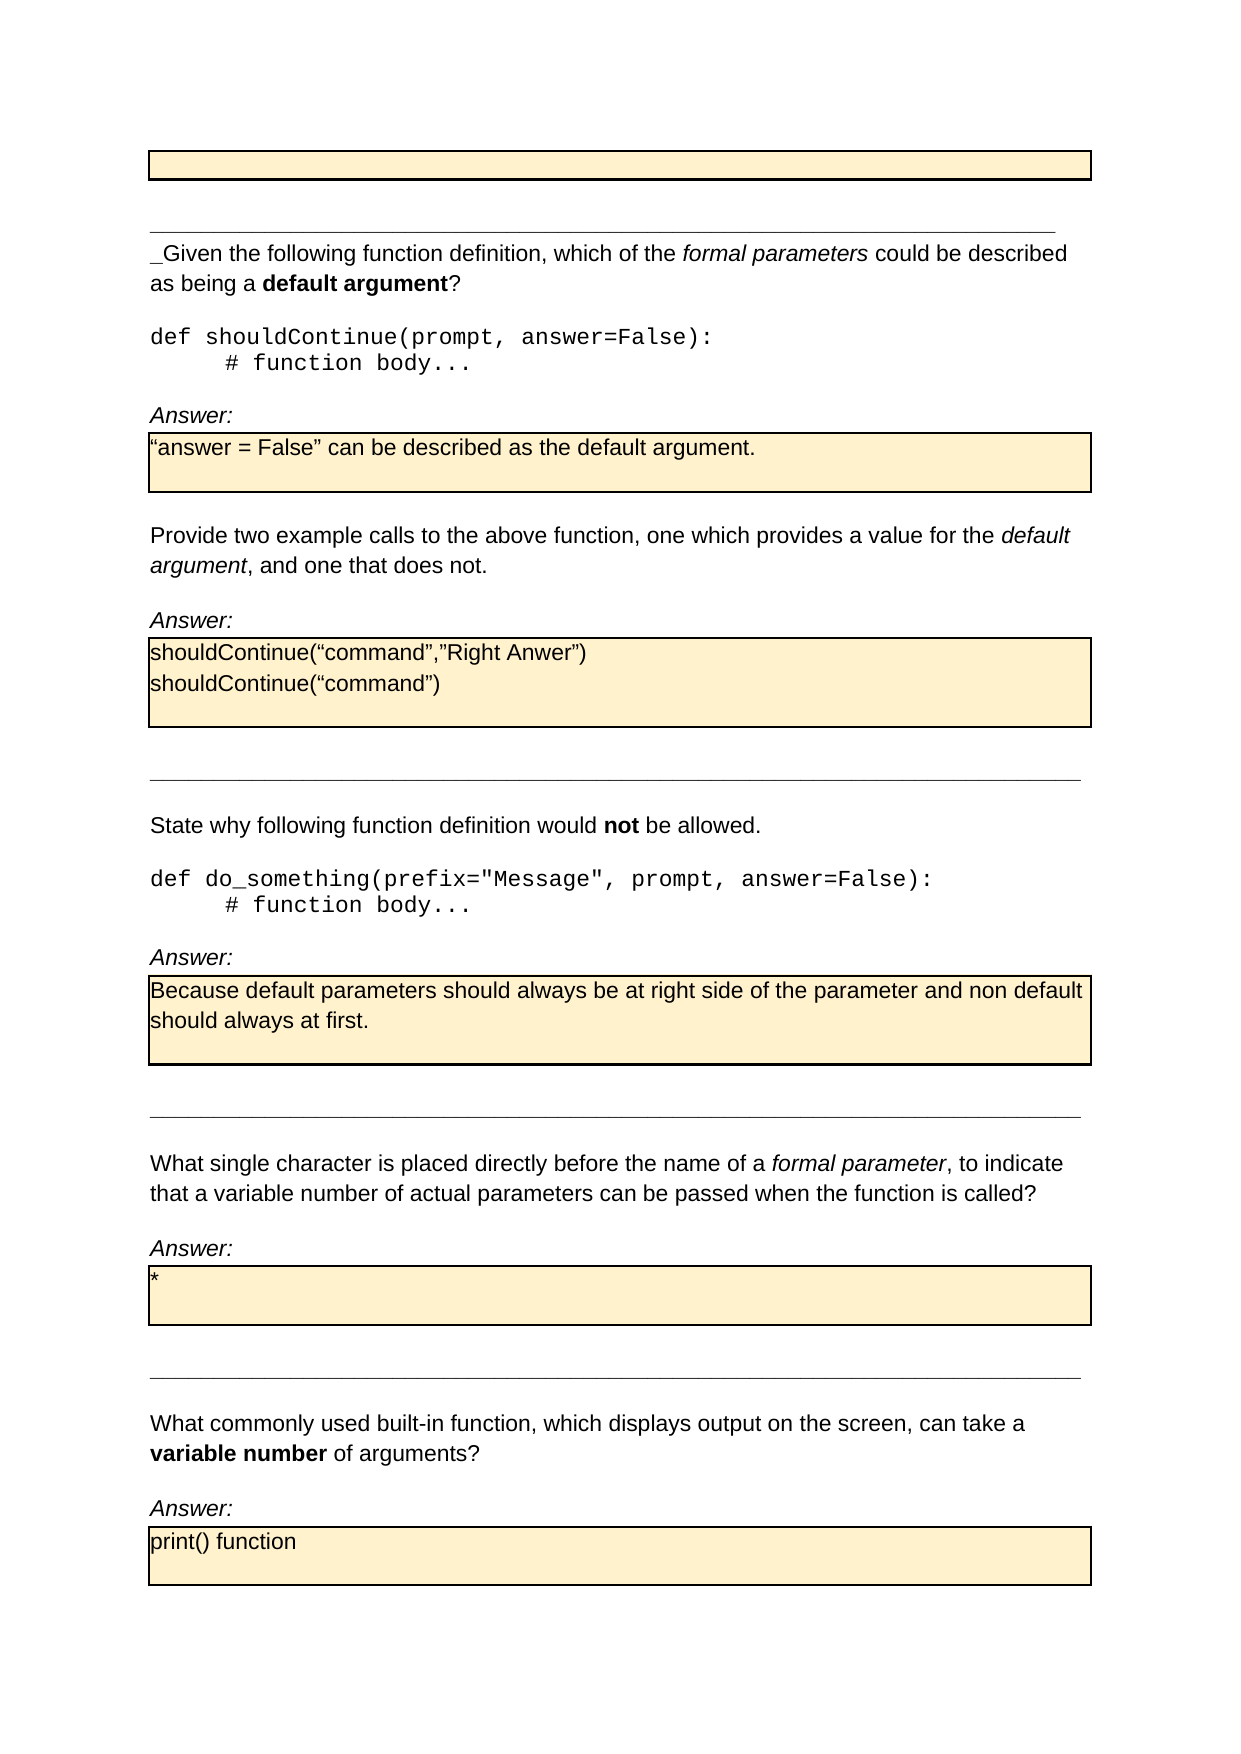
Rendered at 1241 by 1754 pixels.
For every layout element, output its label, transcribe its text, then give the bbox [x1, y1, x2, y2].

text Answer: [150, 607, 1090, 633]
text State why following function definition would not be allowed. [150, 812, 1090, 839]
text def shouldContinue(prompt, answer=False): [150, 325, 1090, 351]
text “answer = False” can be described as the default argument. [150, 434, 1090, 461]
text Answer: [150, 402, 1090, 428]
text Answer: [150, 1235, 1090, 1261]
text # function body... [150, 351, 1090, 377]
text What single character is placed directly before the name of a formal parameter, to indicate that a variable number of actual parameters can be passed when the function is called? [150, 1149, 1090, 1206]
text shouldContinue(“command”,”Right Anwer”) [150, 639, 1090, 666]
text # function body... [150, 893, 1090, 919]
text shouldContinue(“command”) [150, 667, 1090, 696]
text Provide two example calls to the above function, one which provides a value for the default argument, and one that does not. [150, 522, 1090, 578]
text Answer: [150, 1495, 1090, 1522]
text def do_something(prefix="Message", prompt, answer=False): [150, 867, 1090, 893]
text What commonly used built-in function, which displays output on the screen, can take a variable number of arguments? [150, 1410, 1090, 1467]
text Because default parameters should always be at right side of the parameter and non default should always at first. [150, 977, 1090, 1033]
text ________________________________________________________________________Given the following function definition, which of the formal parameters could be described as being a default argument? [150, 209, 1090, 296]
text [150, 1355, 1090, 1381]
text _________________________________________________________________________ [150, 757, 1090, 783]
text print() function [150, 1528, 1090, 1554]
text _________________________________________________________________________ [150, 1094, 1090, 1121]
text Answer: [150, 944, 1090, 971]
text * [150, 1267, 1090, 1294]
